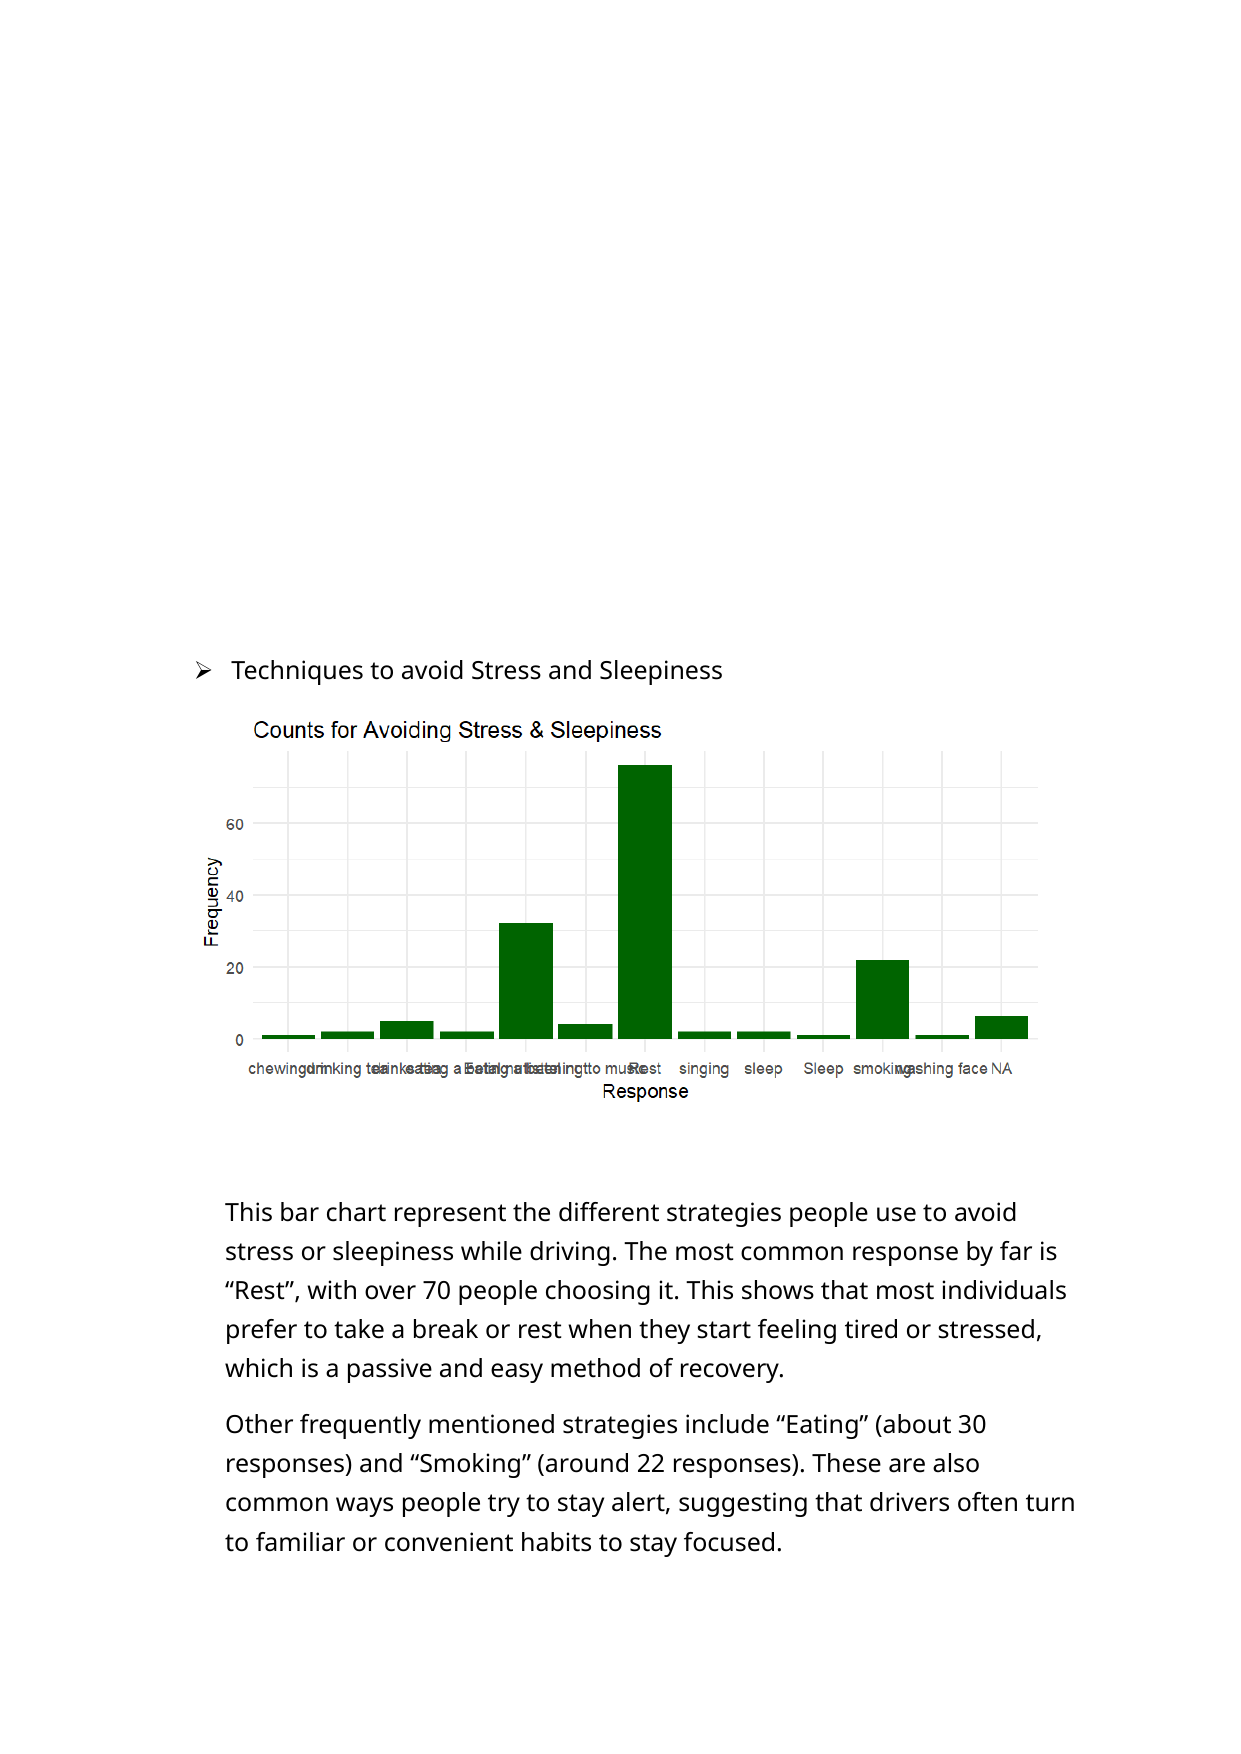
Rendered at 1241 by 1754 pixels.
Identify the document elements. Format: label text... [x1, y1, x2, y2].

text This bar chart represent the different strategies people use to avoid stress or sleepiness while driving. The most common response by far is “Rest”, with over 70 people choosing it. This shows that most individuals prefer to take a break or rest when they start feeling tired or stressed, which is a passive and easy method of recovery. [225, 1194, 1090, 1385]
picture [193, 710, 1047, 1110]
text Other frequently mentioned strategies include “Eating” (about 30 responses) and “Smoking” (around 22 responses). These are also common ways people try to stay alert, suggesting that drivers often turn to familiar or convenient habits to stay focused. [225, 1407, 1090, 1558]
list Techniques to avoid Stress and Sleepiness [194, 652, 1090, 687]
